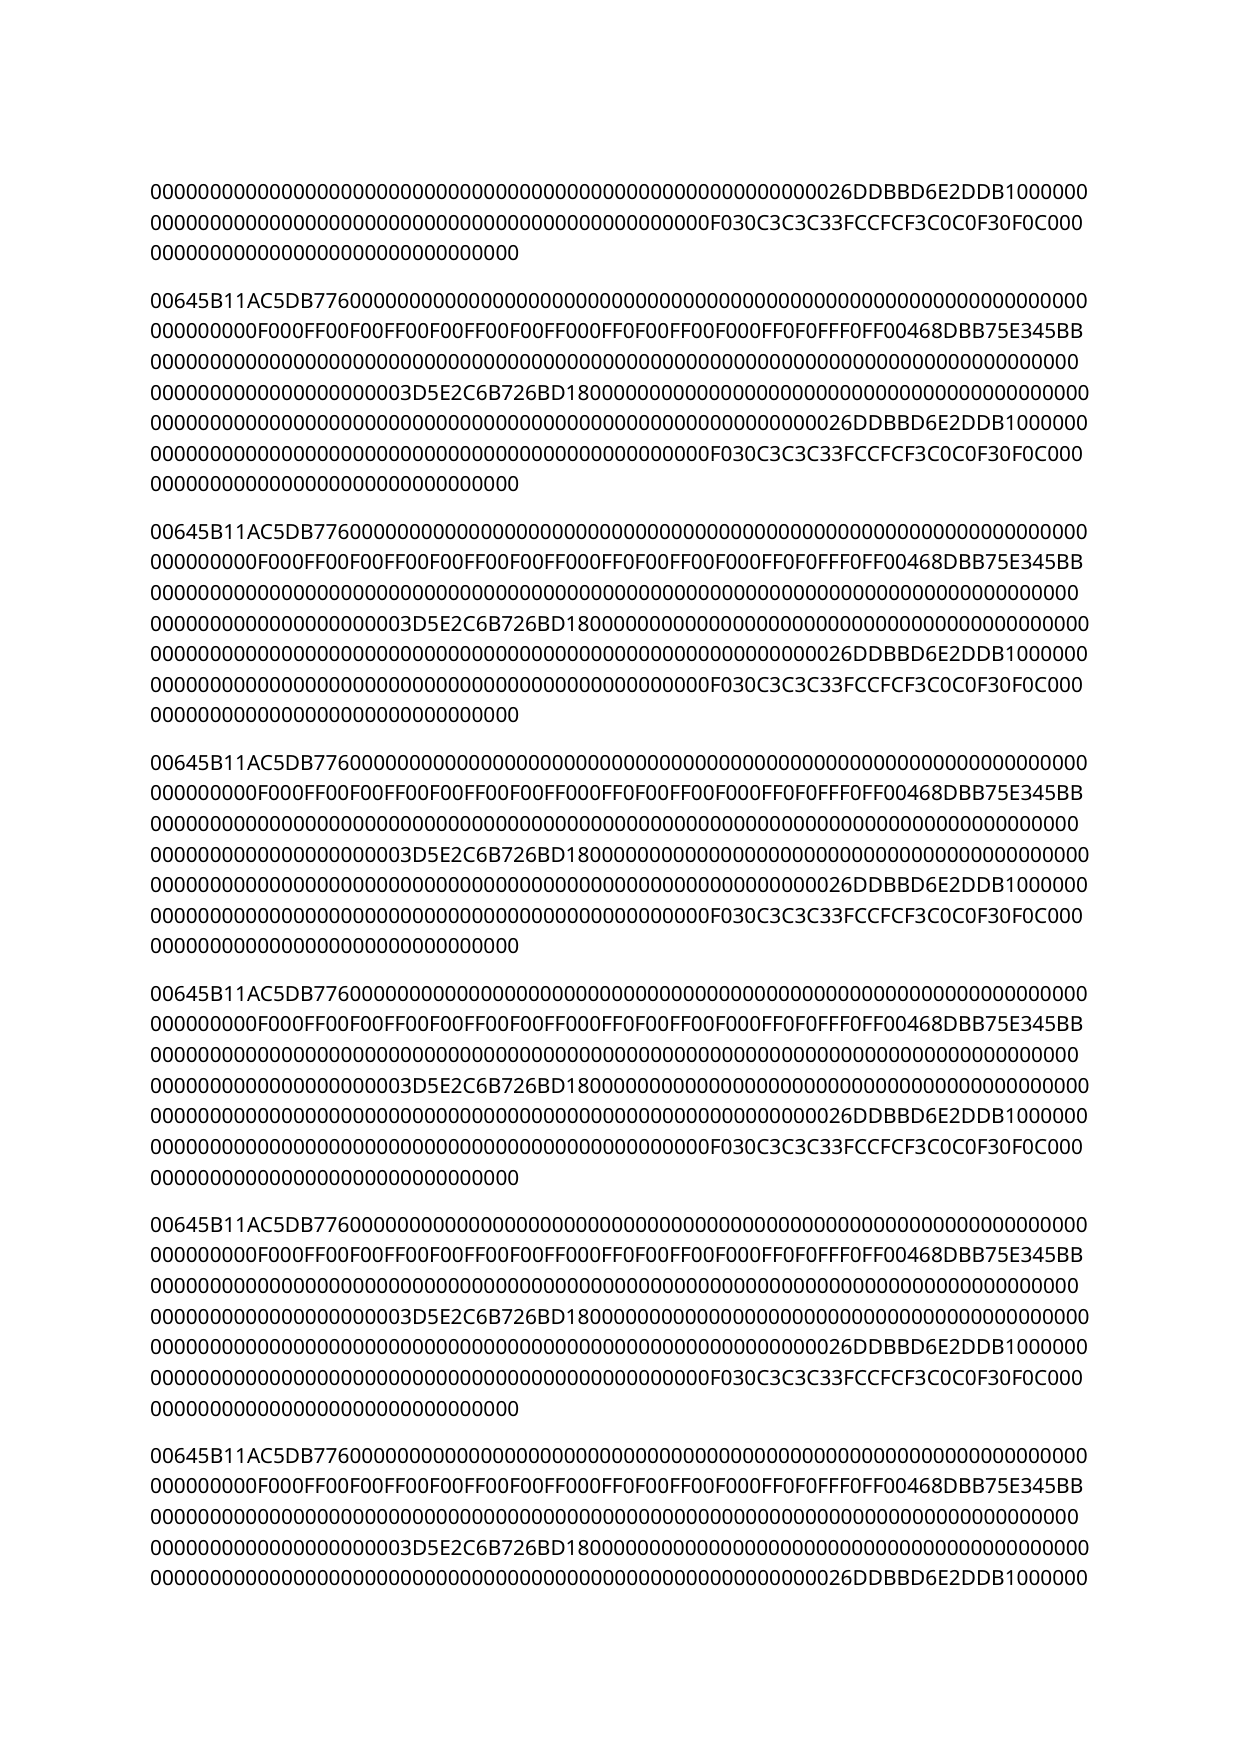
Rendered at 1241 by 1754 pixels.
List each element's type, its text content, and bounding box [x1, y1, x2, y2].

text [150, 177, 1090, 267]
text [150, 1441, 1090, 1592]
